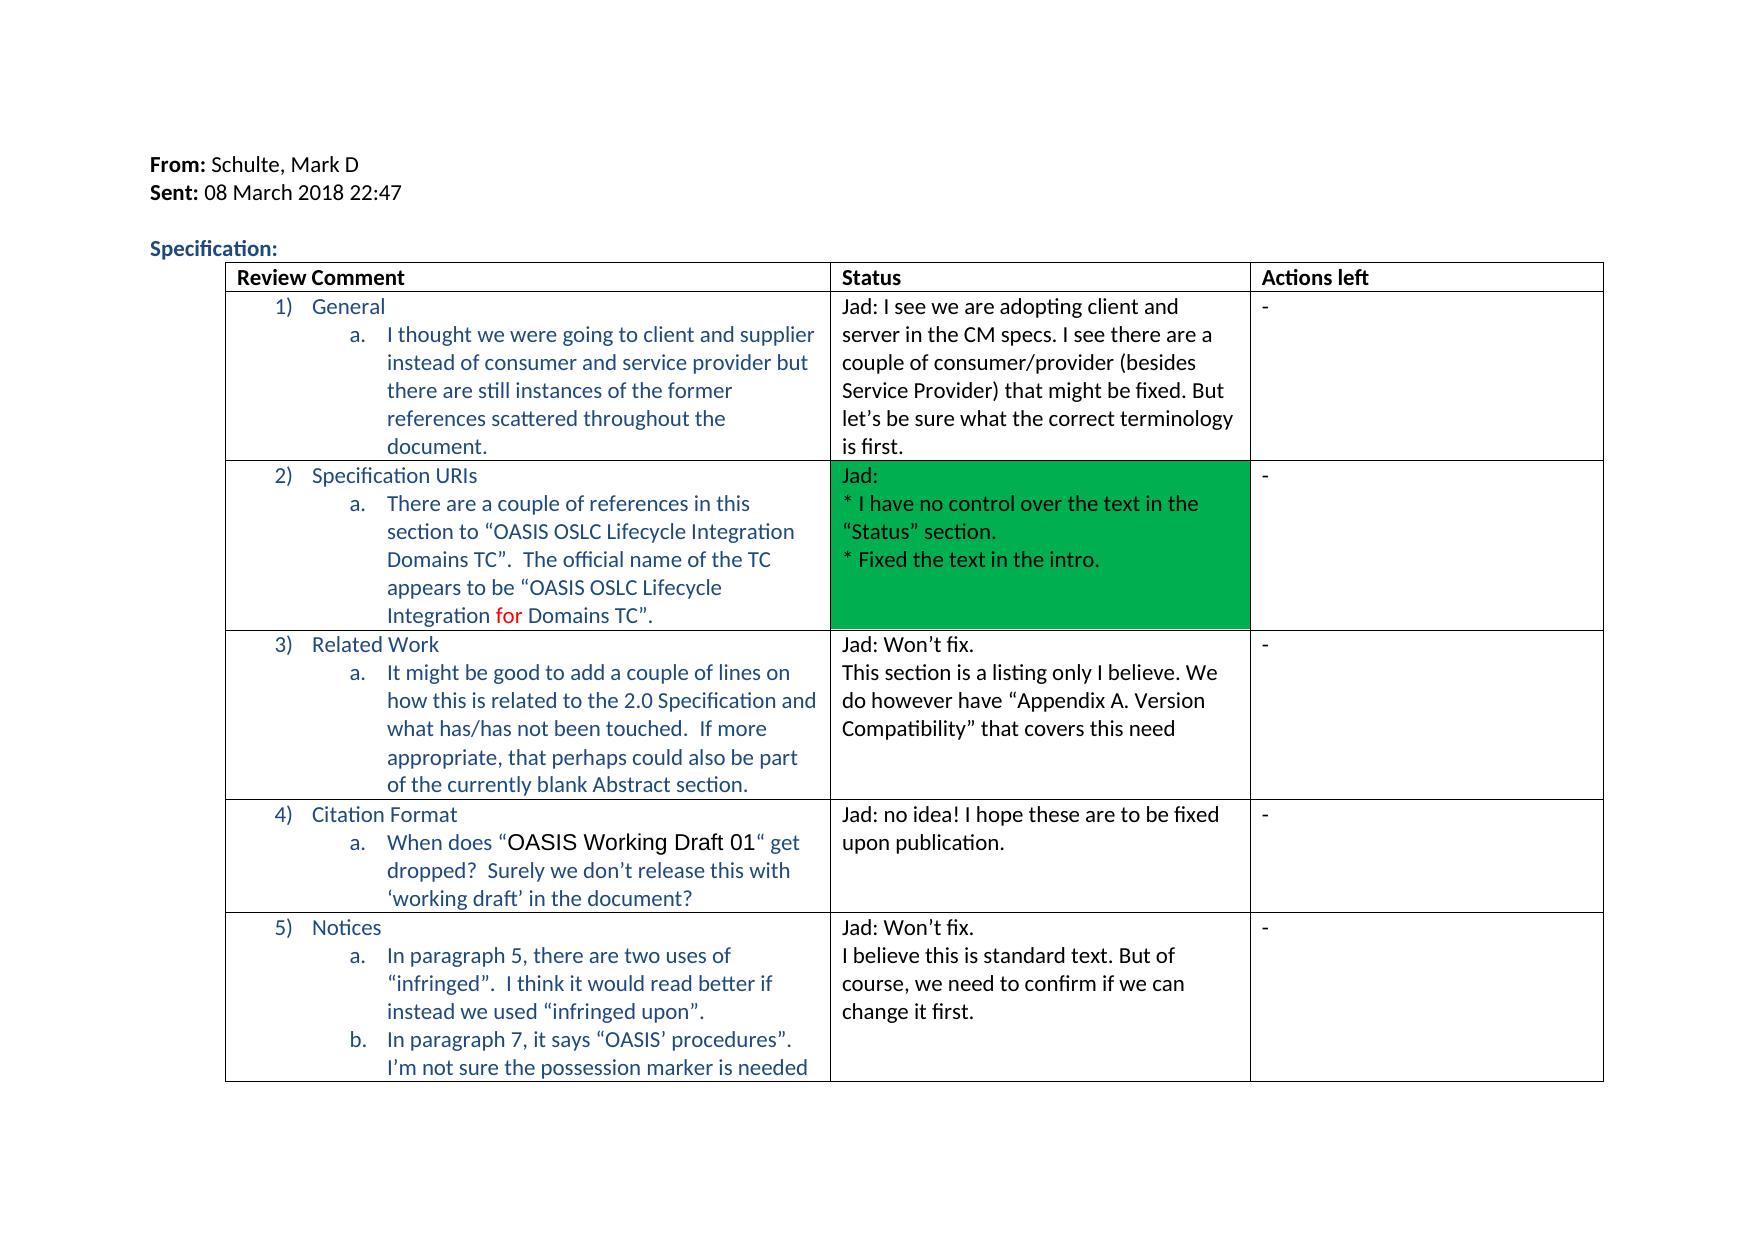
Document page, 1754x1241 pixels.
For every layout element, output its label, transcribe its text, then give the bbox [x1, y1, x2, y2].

table_cell - [1251, 913, 1603, 1081]
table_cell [831, 913, 1250, 1081]
table_cell Jad: Won’t fix. This section is a listing only I believe. We do however have “Appendix A. Version Compatibility” that covers this need [831, 631, 1250, 799]
table_cell General I thought we were going to client and supplier instead of consumer and service provider but there are still instances of the former references scattered throughout the document. [226, 292, 830, 460]
table_cell - [1251, 631, 1603, 799]
text From: Schulte, Mark D Sent: 08 March 2018 22:47 [150, 150, 1604, 234]
table_cell Related Work It might be good to add a couple of lines on how this is related to the 2.0 Specification and what has/has not been touched. If more appropriate, that perhaps could also be part of the currently blank Abstract section. [226, 631, 830, 799]
table_cell - [1251, 461, 1603, 629]
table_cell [226, 913, 830, 1081]
table_cell Jad: * I have no control over the text in the “Status” section. * Fixed the text in the intro. [831, 461, 1250, 629]
table_cell Jad: no idea! I hope these are to be fixed upon publication. [831, 800, 1250, 912]
table_header Review Comment [226, 263, 830, 291]
table_cell Citation Format When does “OASIS Working Draft 01“ get dropped? Surely we don’t release this with ‘working draft’ in the document? [226, 800, 830, 912]
table_header Actions left [1251, 263, 1603, 291]
table_cell Specification URIs There are a couple of references in this section to “OASIS OSLC Lifecycle Integration Domains TC”. The official name of the TC appears to be “OASIS OSLC Lifecycle Integration for Domains TC”. [226, 461, 830, 629]
text Specification: [150, 234, 1604, 262]
table_cell - [1251, 292, 1603, 460]
table_cell Jad: I see we are adopting client and server in the CM specs. I see there are a couple of consumer/provider (besides Service Provider) that might be fixed. But let’s be sure what the correct terminology is first. [831, 292, 1250, 460]
table_header Status [831, 263, 1250, 291]
table_cell - [1251, 800, 1603, 912]
